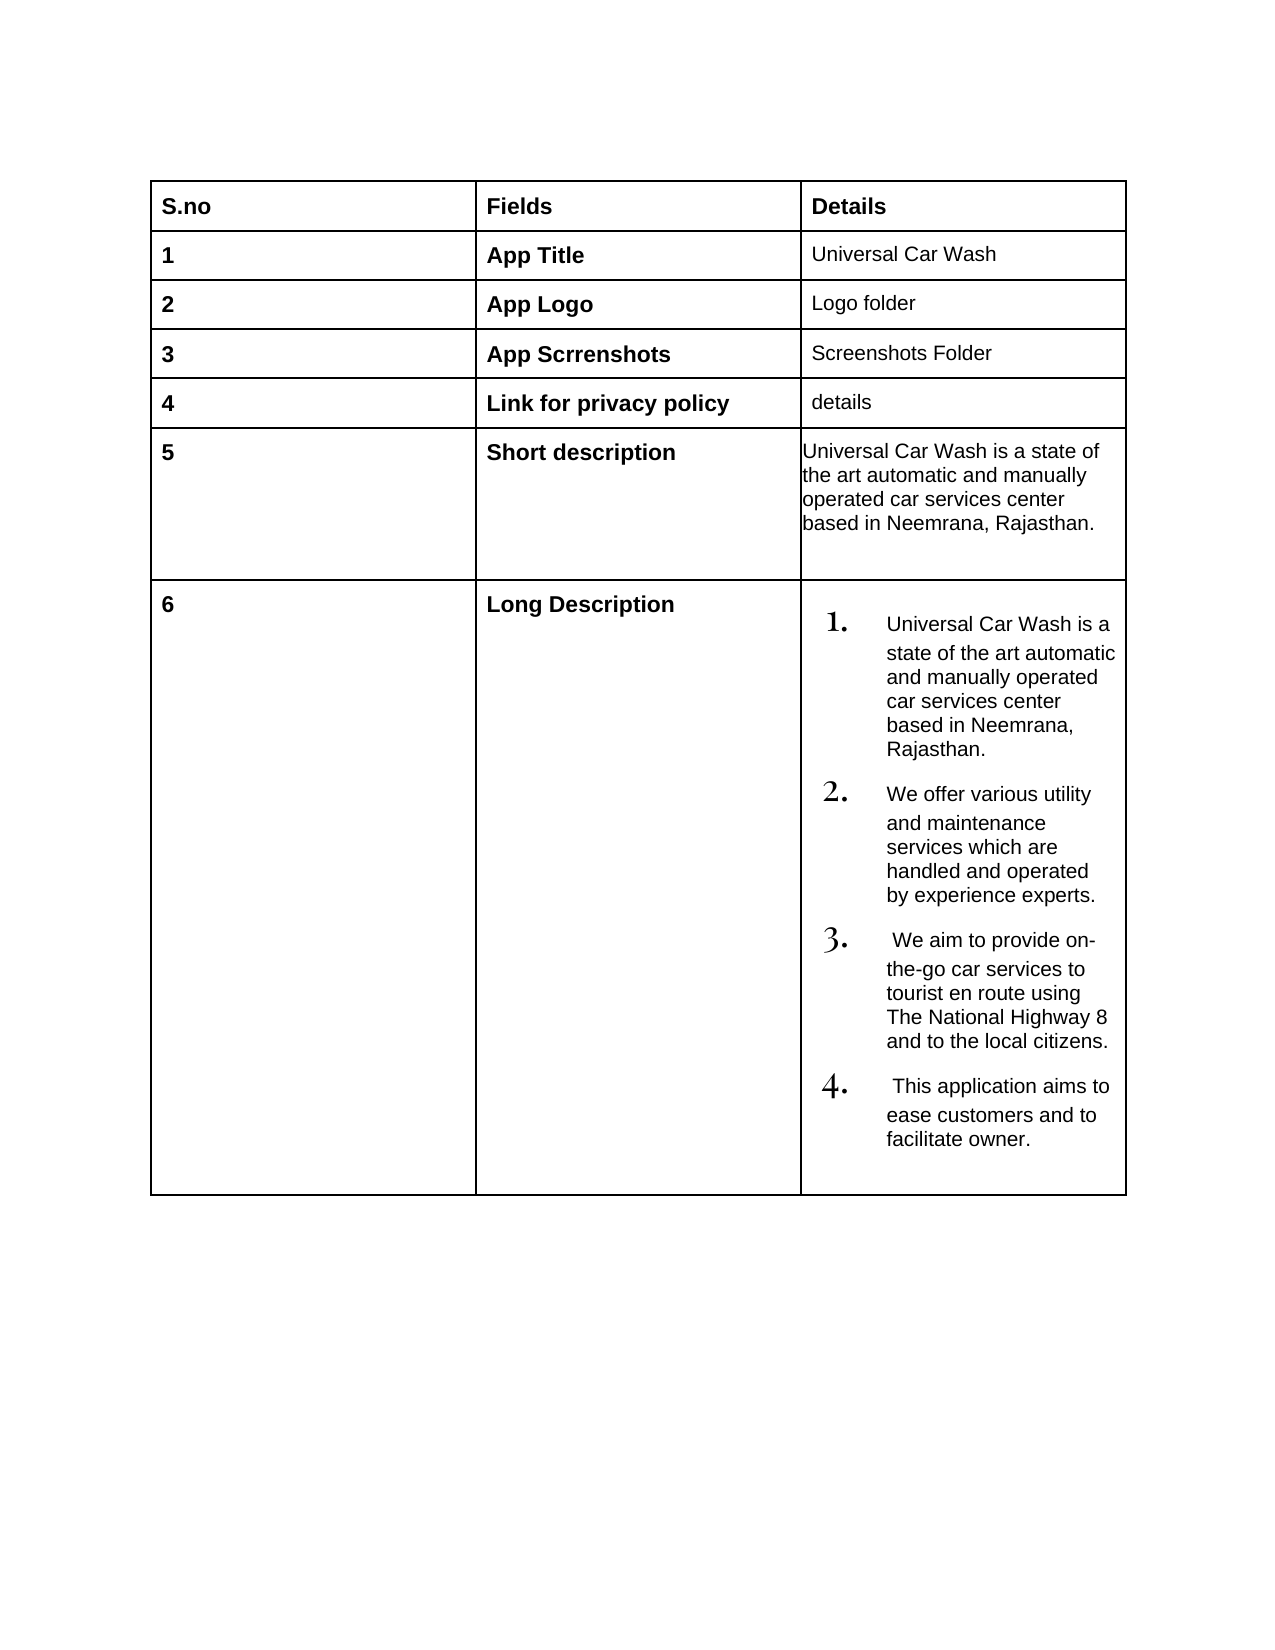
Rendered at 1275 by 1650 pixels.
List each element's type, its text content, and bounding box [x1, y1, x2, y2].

table_cell App Title [477, 232, 800, 279]
table_cell 1 [152, 232, 475, 279]
table_cell Short description [477, 429, 800, 579]
table_header Details [802, 182, 1125, 229]
table_cell 3 [152, 330, 475, 377]
table_cell Logo folder [802, 281, 1125, 328]
table_cell Screenshots Folder [802, 330, 1125, 377]
table_header Fields [477, 182, 800, 229]
table_cell App Logo [477, 281, 800, 328]
table_cell Universal Car Wash [802, 232, 1125, 279]
table_header S.no [152, 182, 475, 229]
table_cell Link for privacy policy [477, 379, 800, 427]
table_cell Universal Car Wash is a state of the art automatic and manually operated car services center based in Neemrana, Rajasthan. [802, 429, 1125, 579]
table_cell 2 [152, 281, 475, 328]
table_cell Long Description [477, 581, 800, 1194]
table_cell 5 [152, 429, 475, 579]
table_cell 6 [152, 581, 475, 1194]
table_cell Universal Car Wash is a state of the art automatic and manually operated car services center based in Neemrana, Rajasthan. We offer various utility and maintenance services which are handled and operated by experience experts. We aim to provide on-the-go car services to tourist en route using The National Highway 8 and to the local citizens. This application aims to ease customers and to facilitate owner. [802, 581, 1125, 1194]
table_cell details [802, 379, 1125, 427]
table_cell App Scrrenshots [477, 330, 800, 377]
table_cell 4 [152, 379, 475, 427]
